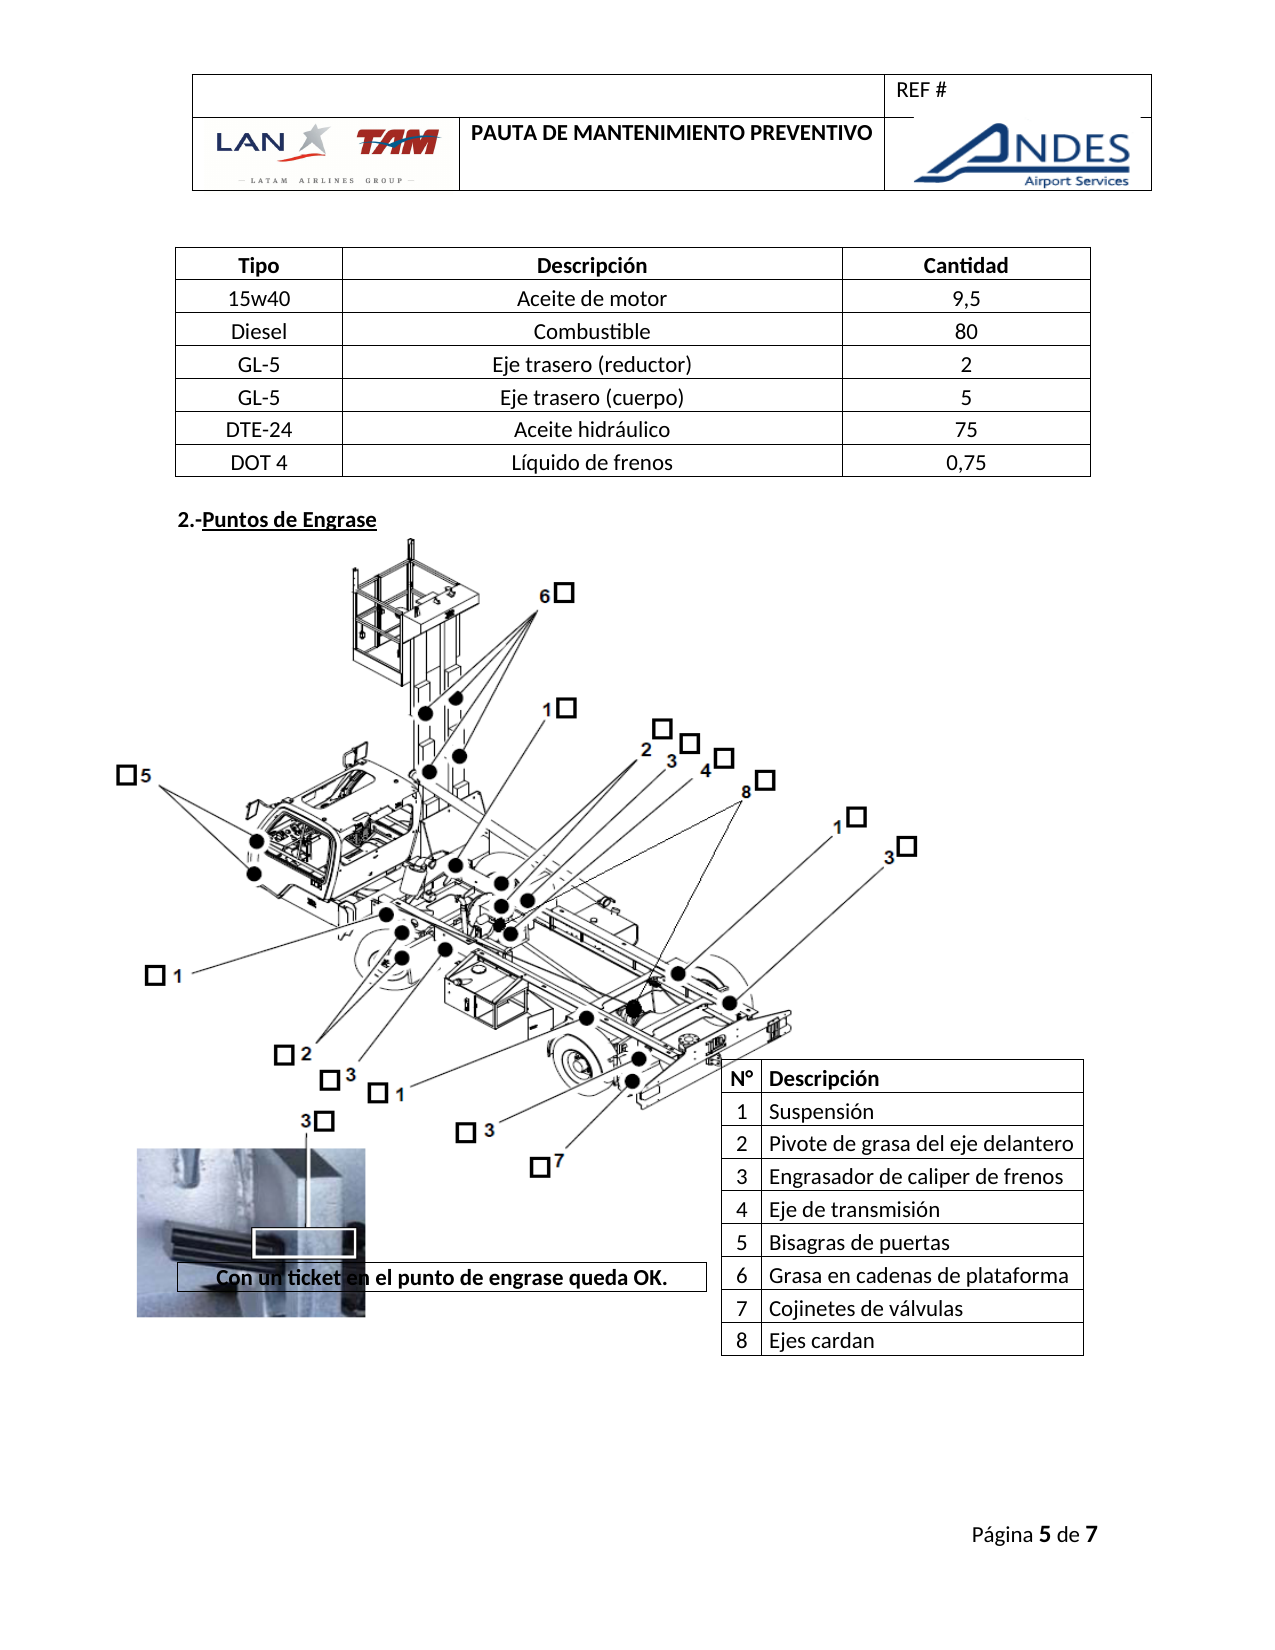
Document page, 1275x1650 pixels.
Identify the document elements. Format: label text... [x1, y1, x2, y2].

table_cell Engrasador de caliper de frenos [762, 1159, 1083, 1190]
table_cell Diesel [176, 313, 342, 345]
table_cell 7 [722, 1290, 761, 1322]
table_cell 9,5 [843, 280, 1090, 312]
table_cell 6 [722, 1257, 761, 1289]
picture [913, 117, 1141, 190]
table_cell 0,75 [843, 445, 1090, 476]
table_cell 75 [843, 412, 1090, 443]
table_header Descripción [762, 1060, 1083, 1092]
table_header Tipo [176, 248, 342, 279]
table_header Descripción [343, 248, 842, 279]
table_cell 15w40 [176, 280, 342, 312]
table_cell Eje trasero (reductor) [343, 346, 842, 378]
table_cell 5 [722, 1224, 761, 1256]
picture [204, 191, 454, 195]
table_header N° [722, 1060, 761, 1092]
table_cell 4 [722, 1191, 761, 1223]
table_cell DOT 4 [176, 445, 342, 476]
table_cell Pivote de grasa del eje delantero [762, 1126, 1083, 1158]
table_cell 2 [722, 1126, 761, 1158]
table_cell GL-5 [176, 346, 342, 378]
picture [204, 118, 454, 190]
table_cell Líquido de frenos [343, 445, 842, 476]
table_cell Grasa en cadenas de plataforma [762, 1257, 1083, 1289]
table_cell Ejes cardan [762, 1323, 1083, 1354]
table_cell DTE-24 [176, 412, 342, 443]
table_cell Eje de transmisión [762, 1191, 1083, 1223]
table_cell Aceite de motor [343, 280, 842, 312]
table_cell 80 [843, 313, 1090, 345]
table_cell 2 [843, 346, 1090, 378]
table_cell Suspensión [762, 1093, 1083, 1125]
table_cell Cojinetes de válvulas [762, 1290, 1083, 1322]
table_cell Eje trasero (cuerpo) [343, 379, 842, 411]
table_cell Bisagras de puertas [762, 1224, 1083, 1256]
picture [113, 537, 932, 1353]
table_cell 8 [722, 1323, 761, 1354]
table_cell 5 [843, 379, 1090, 411]
table_header Cantidad [843, 248, 1090, 279]
table_cell Combustible [343, 313, 842, 345]
table_header Con un ticket en el punto de engrase queda OK. [178, 1263, 706, 1291]
table_cell 3 [722, 1159, 761, 1190]
table_cell 1 [722, 1093, 761, 1125]
table_cell Aceite hidráulico [343, 412, 842, 443]
table_cell GL-5 [176, 379, 342, 411]
text 2.-Puntos de Engrase [177, 505, 1098, 533]
